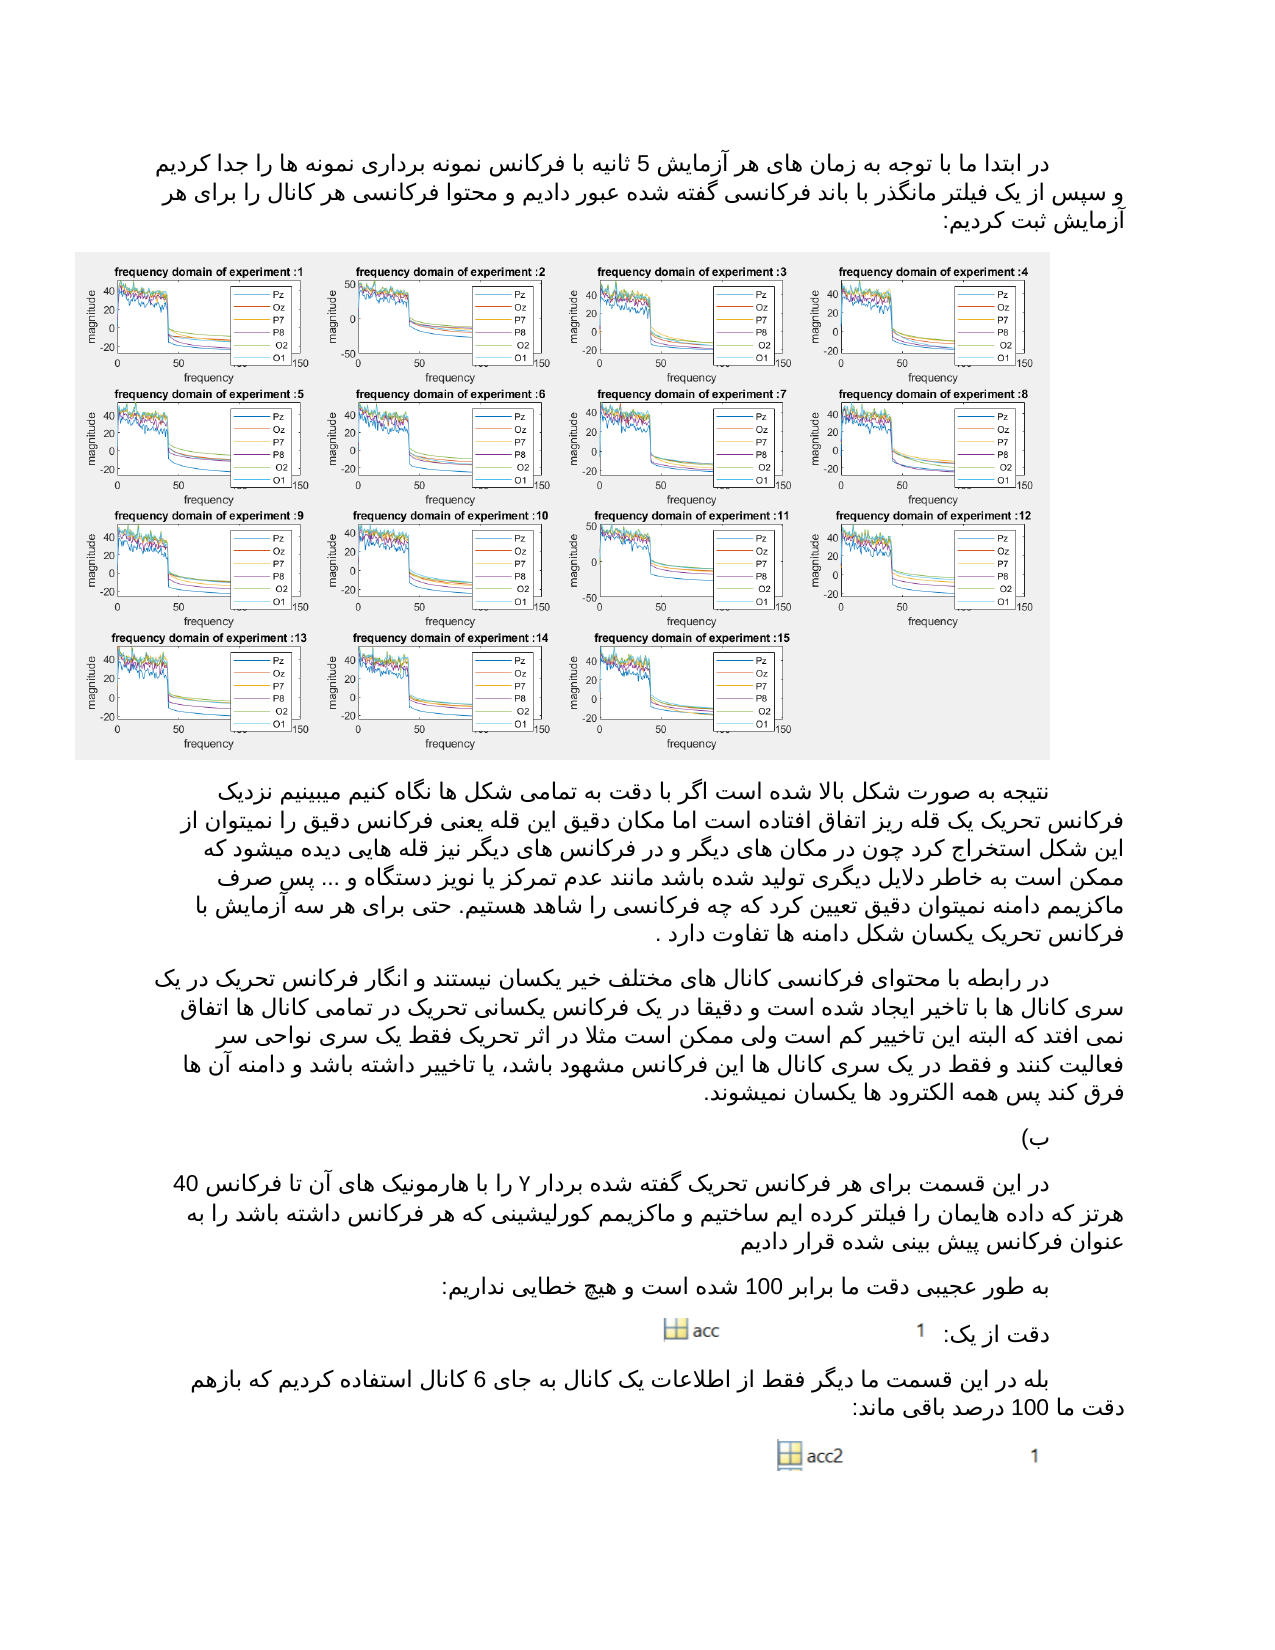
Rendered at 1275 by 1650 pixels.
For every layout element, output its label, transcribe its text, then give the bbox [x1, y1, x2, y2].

text نتیجه به صورت شکل بالا شده است اگر با دقت به تمامی شکل ها نگاه کنیم میبینیم نزدیک فرکانس تحریک یک قله ریز اتفاق افتاده است اما مکان دقیق این قله یعنی فرکانس دقیق را نمیتوان از این شکل استخراج کرد چون در مکان های دیگر و در فرکانس های دیگر نیز قله هایی دیده میشود که ممکن است به خاطر دلایل دیگری تولید شده باشد مانند عدم تمرکز یا نویز دستگاه و ... پس صرف ماکزیمم دامنه نمیتوان دقیق تعیین کرد که چه فرکانسی را شاهد هستیم. حتی برای هر سه آزمایش با فرکانس تحریک یکسان شکل دامنه ها تفاوت دارد . [150, 778, 1125, 947]
text در رابطه با محتوای فرکانسی کانال های مختلف خیر یکسان نیستند و انگار فرکانس تحریک در یک سری کانال ها با تاخیر ایجاد شده است و دقیقا در یک فرکانس یکسانی تحریک در تمامی کانال ها اتفاق نمی افتد که البته این تاخییر کم است ولی ممکن است مثلا در اثر تحریک فقط یک سری نواحی سر فعالیت کنند و فقط در یک سری کانال ها این فرکانس مشهود باشد، یا تاخییر داشته باشد و دامنه آن ها فرق کند پس همه الکترود ها یکسان نمیشوند. [150, 965, 1125, 1106]
picture [663, 1318, 937, 1342]
text دقت از یک: [150, 1318, 1125, 1347]
text ب) [150, 1124, 1125, 1151]
picture [75, 252, 1050, 760]
picture [777, 1439, 1050, 1471]
text بله در این قسمت ما دیگر فقط از اطلاعات یک کانال به جای 6 کانال استفاده کردیم که بازهم دقت ما 100 درصد باقی ماند: [150, 1366, 1125, 1421]
text در ابتدا ما با توجه به زمان های هر آزمایش 5 ثانیه با فرکانس نمونه برداری نمونه ها را جدا کردیم و سپس از یک فیلتر مانگذر با باند فرکانسی گفته شده عبور دادیم و محتوا فرکانسی هر کانال را برای هر آزمایش ثبت کردیم: [150, 150, 1125, 233]
text در این قسمت برای هر فرکانس تحریک گفته شده بردار Y را با هارمونیک های آن تا فرکانس 40 هرتز که داده هایمان را فیلتر کرده ایم ساختیم و ماکزیمم کورلیشینی که هر فرکانس داشته باشد را به عنوان فرکانس پیش بینی شده قرار دادیم [150, 1169, 1125, 1254]
text به طور عجیبی دقت ما برابر 100 شده است و هیچ خطایی نداریم: [150, 1273, 1125, 1299]
